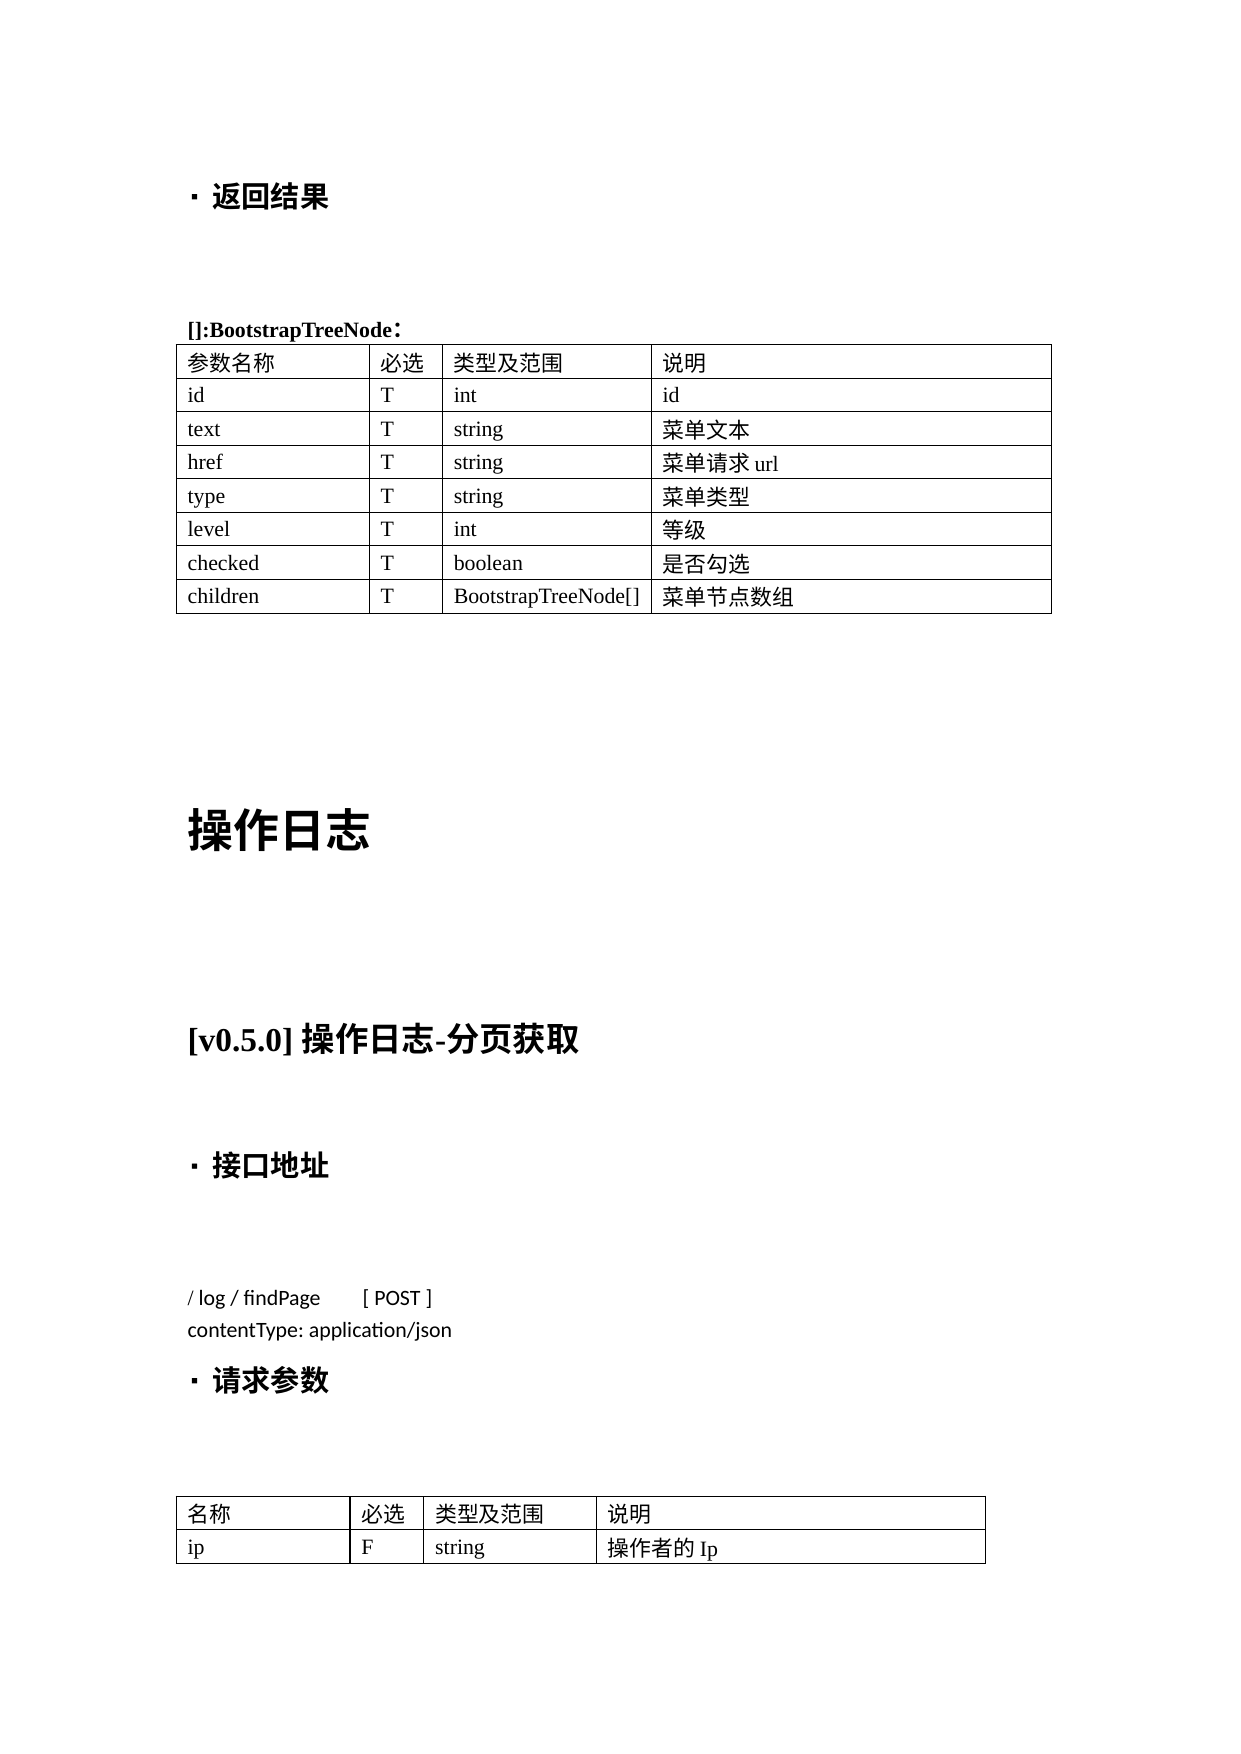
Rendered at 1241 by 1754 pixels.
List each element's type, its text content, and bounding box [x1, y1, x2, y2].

table_cell 菜单文本 [652, 412, 1051, 445]
table_cell id [177, 379, 369, 411]
table_cell string [443, 446, 651, 478]
table_cell boolean [443, 546, 651, 579]
table_cell T [370, 379, 442, 411]
table_cell T [370, 580, 442, 612]
table_cell int [443, 379, 651, 411]
table_cell T [370, 446, 442, 478]
table_header 类型及范围 [424, 1497, 596, 1529]
text []:BootstrapTreeNode： [187, 312, 1053, 344]
table_cell 操作者的Ip [597, 1530, 985, 1563]
table_cell T [370, 546, 442, 579]
list 接口地址 [187, 1131, 1053, 1196]
table_cell int [443, 513, 651, 545]
table_cell 菜单节点数组 [652, 580, 1051, 612]
table_header 必选 [370, 345, 442, 378]
subtitle [v0.5.0] 操作日志-分页获取 [187, 1004, 1053, 1069]
table_cell level [177, 513, 369, 545]
table_header 名称 [177, 1497, 349, 1529]
list 请求参数 [187, 1346, 1053, 1411]
table_cell string [443, 479, 651, 512]
table_cell F [351, 1530, 423, 1563]
table_cell string [443, 412, 651, 445]
table_cell string [424, 1530, 596, 1563]
table_cell id [652, 379, 1051, 411]
table_cell T [370, 412, 442, 445]
table_cell checked [177, 546, 369, 579]
table_cell 是否勾选 [652, 546, 1051, 579]
table_cell T [370, 479, 442, 512]
list 返回结果 [187, 162, 1053, 227]
table_header 说明 [652, 345, 1051, 378]
table_cell BootstrapTreeNode[] [443, 580, 651, 612]
text contentType: application/json [187, 1313, 1053, 1346]
table_header 参数名称 [177, 345, 369, 378]
table_header 说明 [597, 1497, 985, 1529]
table_cell text [177, 412, 369, 445]
table_header 必选 [351, 1497, 423, 1529]
table_cell href [177, 446, 369, 478]
table_cell type [177, 479, 369, 512]
table_header 类型及范围 [443, 345, 651, 378]
table_cell 菜单类型 [652, 479, 1051, 512]
text / log / findPage [ POST ] [187, 1281, 1053, 1313]
table_cell ip [177, 1530, 349, 1563]
table_cell 等级 [652, 513, 1051, 545]
table_cell T [370, 513, 442, 545]
subtitle 操作日志 [187, 779, 1053, 876]
table_cell children [177, 580, 369, 612]
table_cell 菜单请求url [652, 446, 1051, 478]
